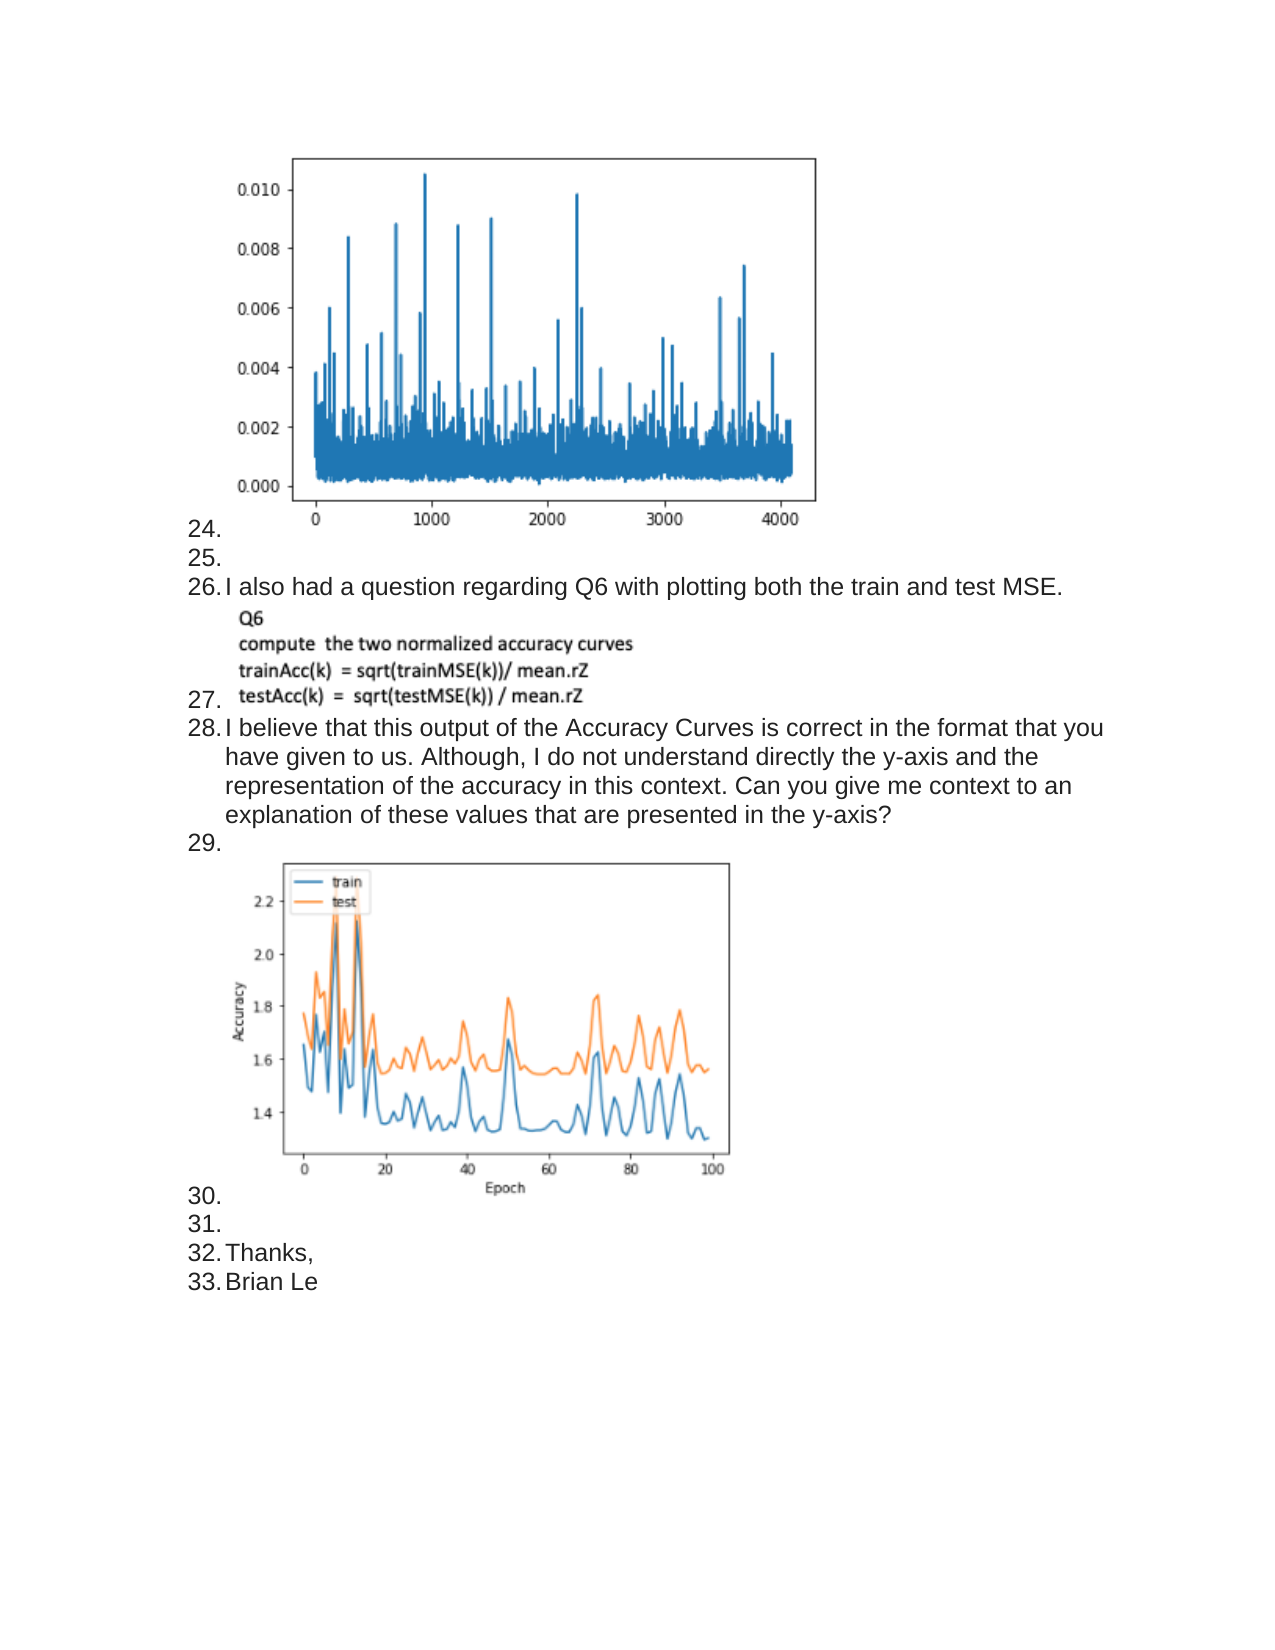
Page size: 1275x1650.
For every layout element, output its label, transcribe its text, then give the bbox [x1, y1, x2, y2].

picture [225, 600, 679, 709]
picture [225, 857, 735, 1204]
picture [225, 150, 826, 538]
list Thanks, [187, 1238, 1125, 1267]
list I believe that this output of the Accuracy Curves is correct in the format that you have given to us. Although, I do not understand directly the y-axis and the representation of the accuracy in this context. Can you give me context to an explanation of these values that are presented in the y-axis? [187, 713, 1125, 828]
list I also had a question regarding Q6 with plotting both the train and test MSE. [187, 572, 1125, 600]
list Brian Le [187, 1267, 1125, 1296]
